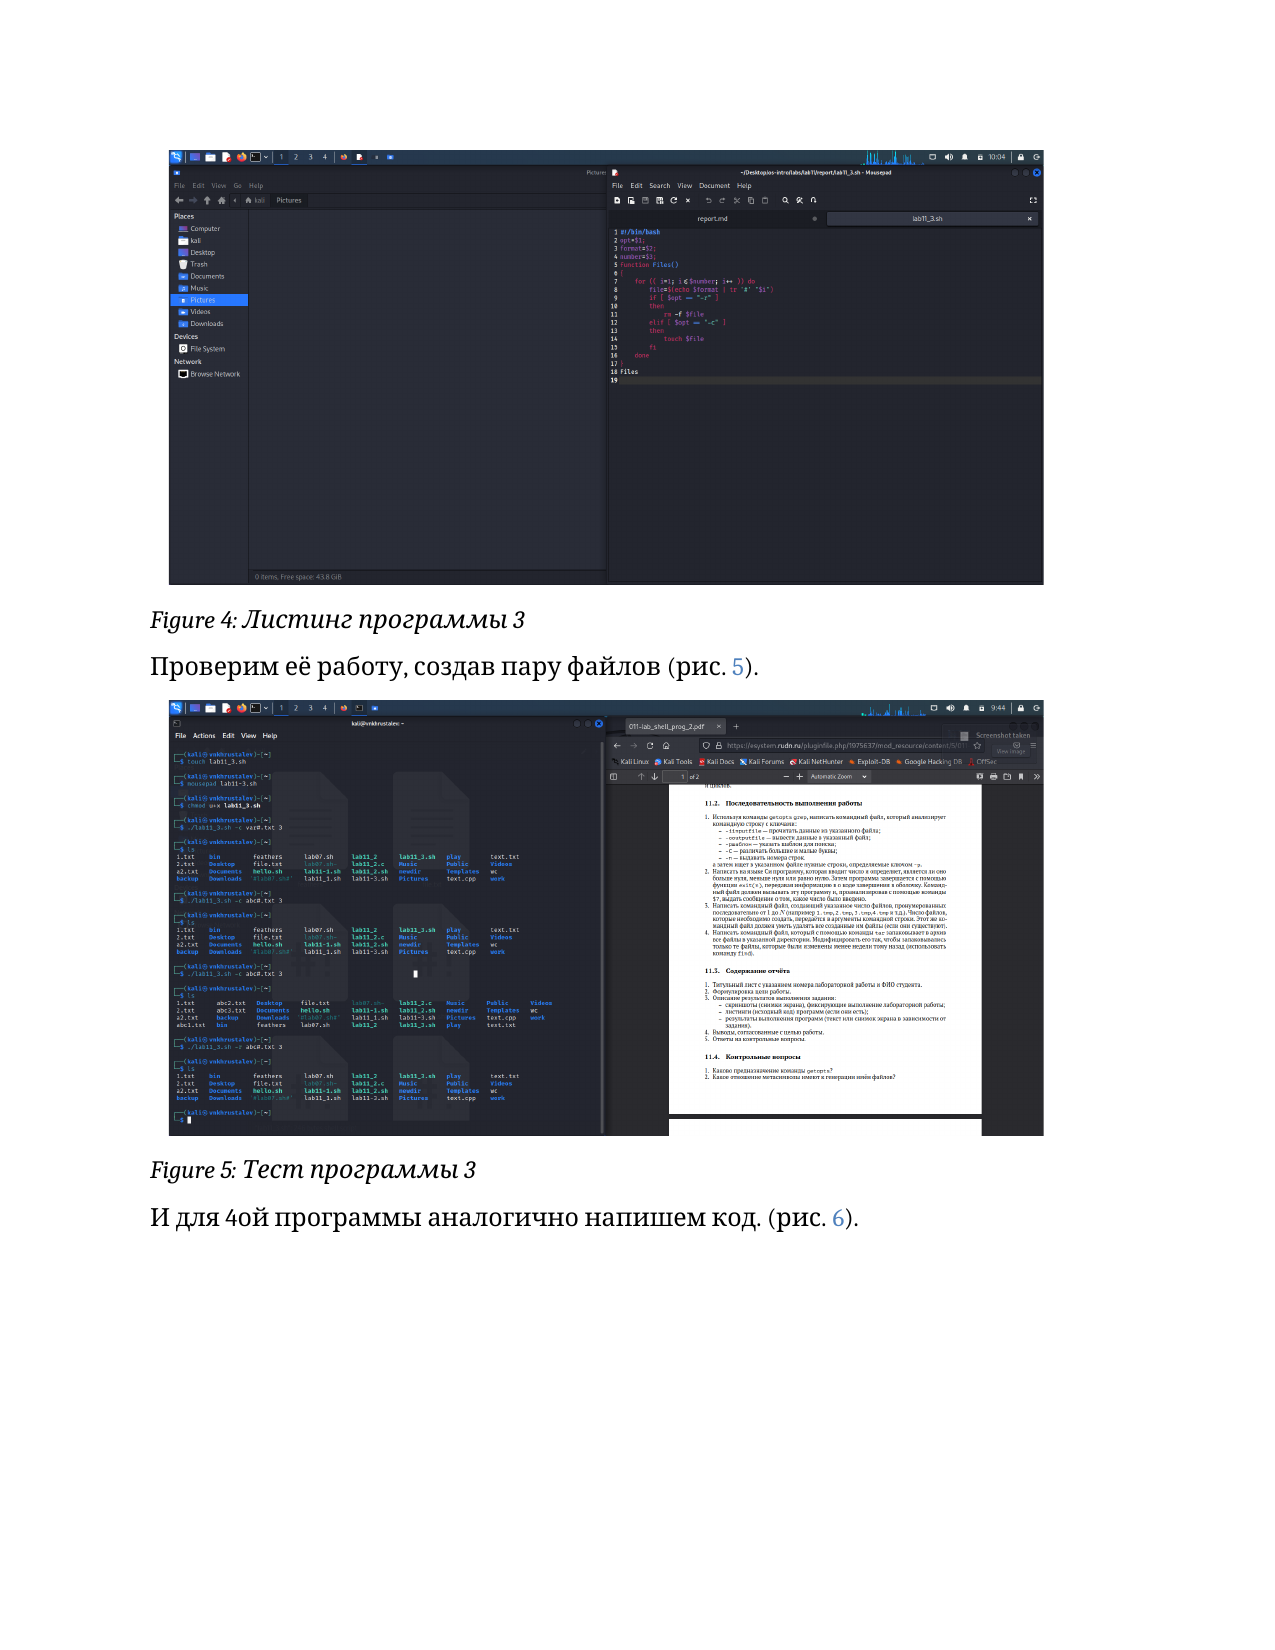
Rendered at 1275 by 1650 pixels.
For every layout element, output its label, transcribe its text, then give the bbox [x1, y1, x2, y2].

text Figure 4: Листинг программы 3 [150, 606, 1125, 634]
text И для 4ой программы аналогично напишем код. (рис. 6). [150, 1204, 1125, 1232]
picture [168, 700, 1044, 1136]
text Figure 5: Тест программы 3 [150, 1156, 1125, 1185]
picture [168, 150, 1044, 585]
text Проверим её работу, создав пару файлов (рис. 5). [150, 653, 1125, 682]
